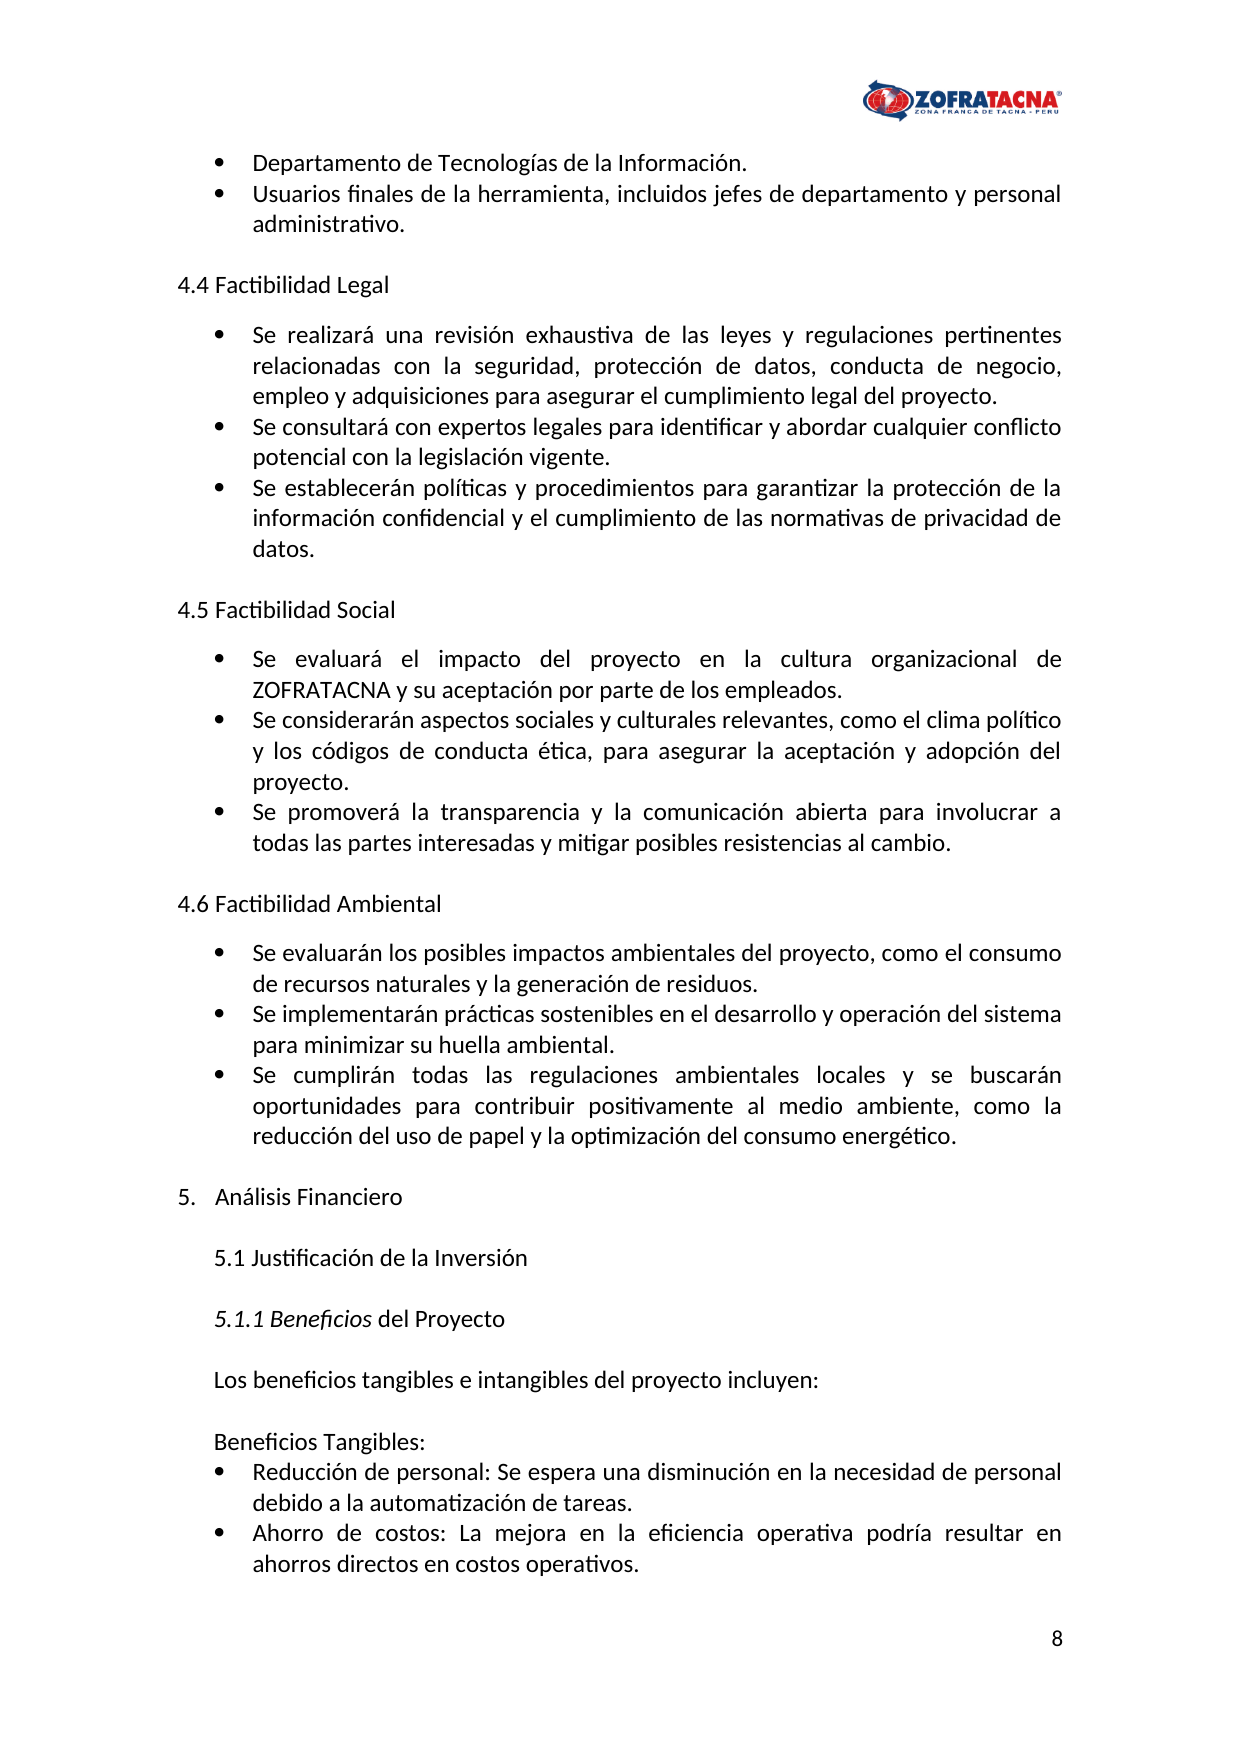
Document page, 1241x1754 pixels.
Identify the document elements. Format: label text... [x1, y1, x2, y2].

list Factibilidad Legal [177, 270, 1063, 300]
picture [860, 73, 1064, 125]
list Análisis Financiero [177, 1181, 1063, 1212]
list Se implementarán prácticas sostenibles en el desarrollo y operación del sistema para minimizar su huella ambiental. [215, 998, 1063, 1059]
list Se realizará una revisión exhaustiva de las leyes y regulaciones pertinentes relacionadas con la seguridad, protección de datos, conducta de negocio, empleo y adquisiciones para asegurar el cumplimiento legal del proyecto. [215, 319, 1063, 411]
text Los beneficios tangibles e intangibles del proyecto incluyen: [213, 1364, 1063, 1395]
list Departamento de Tecnologías de la Información. [215, 148, 1063, 178]
list Ahorro de costos: La mejora en la eficiencia operativa podría resultar en ahorros directos en costos operativos. [215, 1517, 1063, 1578]
list Justificación de la Inversión [213, 1242, 1063, 1273]
text 5.1.1 Beneficios del Proyecto [212, 1303, 1063, 1334]
list Reducción de personal: Se espera una disminución en la necesidad de personal debido a la automatización de tareas. [215, 1456, 1063, 1517]
list Se consultará con expertos legales para identificar y abordar cualquier conflicto potencial con la legislación vigente. [215, 411, 1063, 472]
list Se cumplirán todas las regulaciones ambientales locales y se buscarán oportunidades para contribuir positivamente al medio ambiente, como la reducción del uso de papel y la optimización del consumo energético. [215, 1059, 1063, 1151]
list Se evaluarán los posibles impactos ambientales del proyecto, como el consumo de recursos naturales y la generación de residuos. [215, 937, 1063, 998]
list Factibilidad Social [177, 594, 1063, 624]
list Se evaluará el impacto del proyecto en la cultura organizacional de ZOFRATACNA y su aceptación por parte de los empleados. [215, 643, 1063, 704]
list Se considerarán aspectos sociales y culturales relevantes, como el clima político y los códigos de conducta ética, para asegurar la aceptación y adopción del proyecto. [215, 704, 1063, 796]
text Beneficios Tangibles: [213, 1426, 1063, 1456]
list Usuarios finales de la herramienta, incluidos jefes de departamento y personal administrativo. [215, 178, 1063, 239]
list Se promoverá la transparencia y la comunicación abierta para involucrar a todas las partes interesadas y mitigar posibles resistencias al cambio. [215, 796, 1063, 857]
list Factibilidad Ambiental [177, 888, 1063, 918]
list Se establecerán políticas y procedimientos para garantizar la protección de la información confidencial y el cumplimiento de las normativas de privacidad de datos. [215, 472, 1063, 563]
